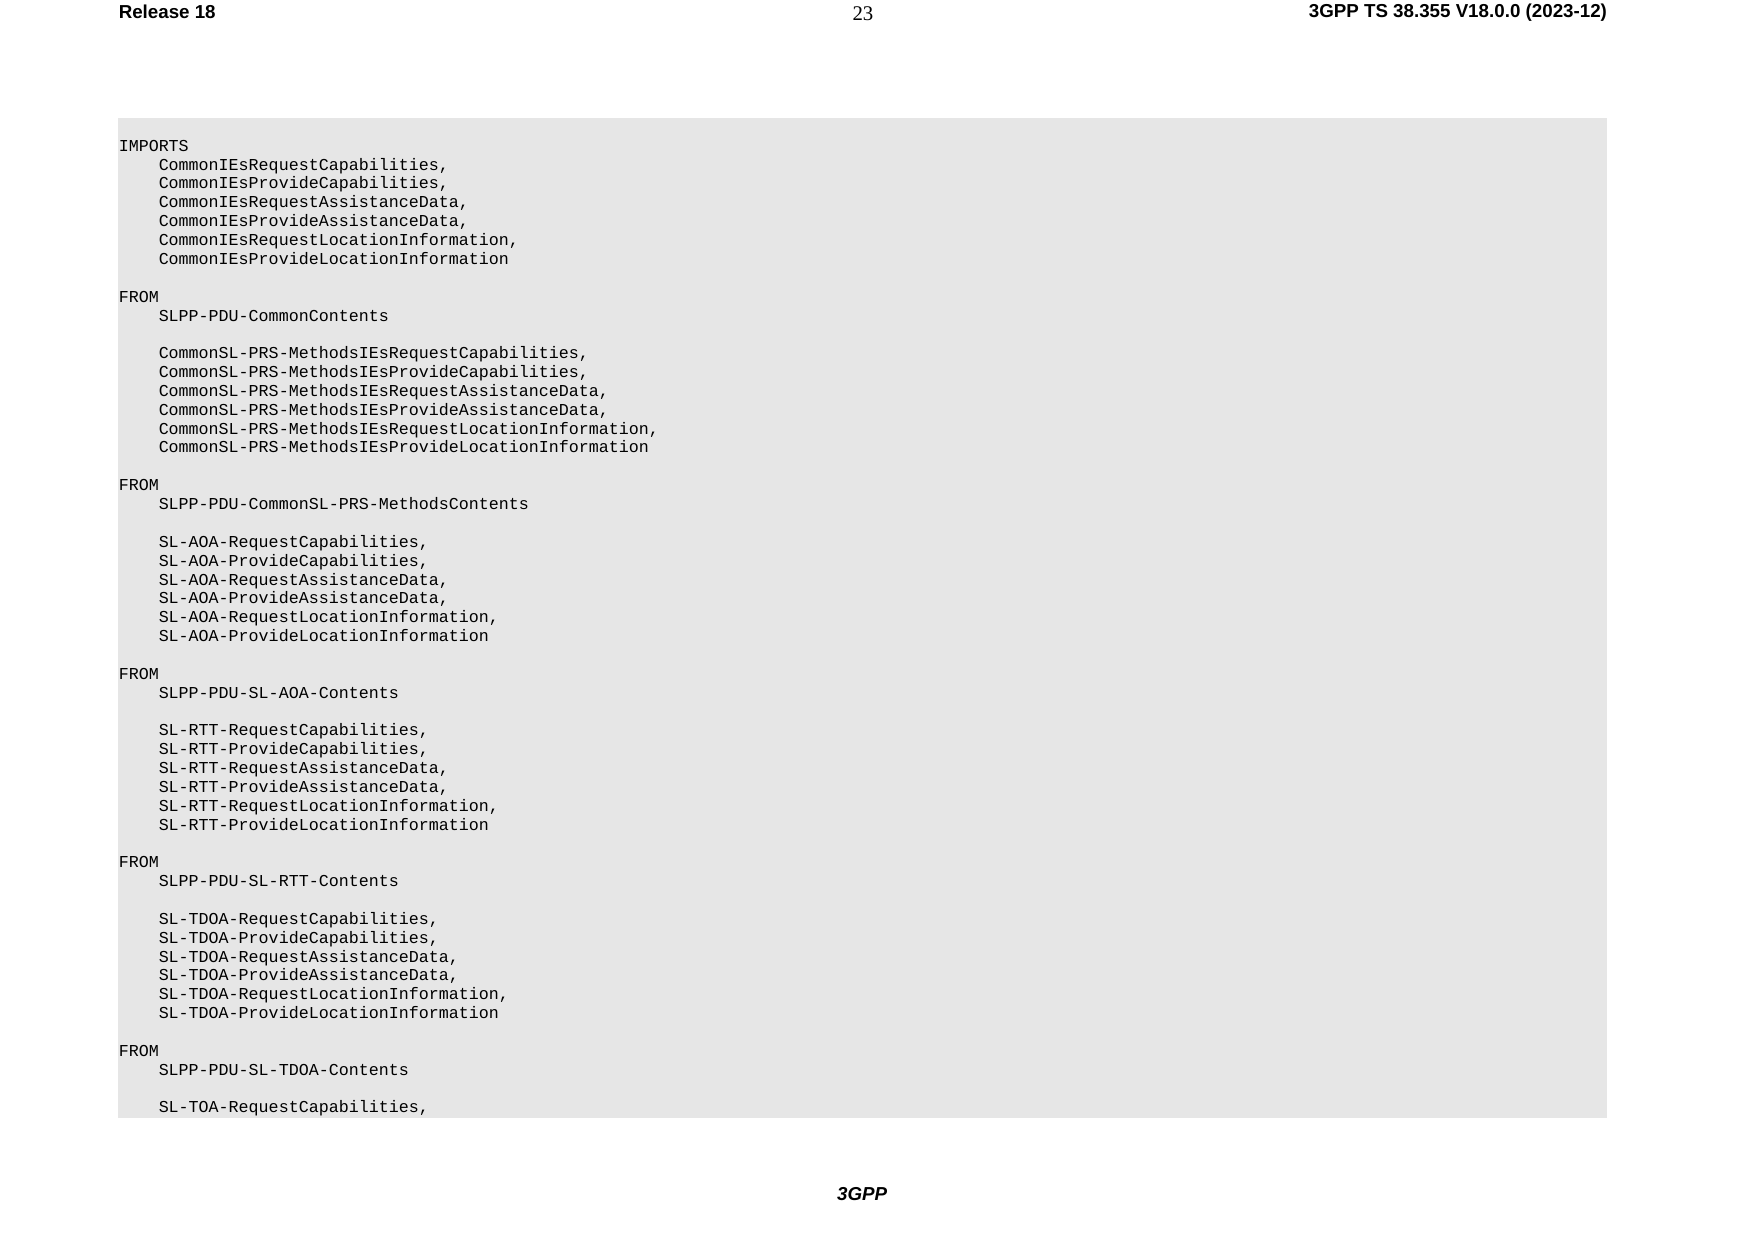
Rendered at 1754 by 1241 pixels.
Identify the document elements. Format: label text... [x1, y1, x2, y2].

text CommonIEsRequestLocationInformation, [118, 232, 1607, 251]
text FROM [118, 665, 1607, 684]
text SLPP-PDU-SL-RTT-Contents [118, 873, 1607, 892]
text SL-TDOA-RequestAssistanceData, [118, 948, 1607, 967]
text CommonIEsRequestCapabilities, [118, 156, 1607, 175]
text SL-AOA-RequestCapabilities, [118, 533, 1607, 552]
text CommonIEsProvideAssistanceData, [118, 213, 1607, 232]
text SL-TDOA-ProvideAssistanceData, [118, 967, 1607, 986]
text CommonIEsRequestAssistanceData, [118, 194, 1607, 213]
text CommonSL-PRS-MethodsIEsRequestCapabilities, [118, 345, 1607, 364]
text SLPP-PDU-SL-TDOA-Contents [118, 1061, 1607, 1080]
text CommonIEsProvideLocationInformation [118, 251, 1607, 269]
text SL-TDOA-ProvideCapabilities, [118, 929, 1607, 948]
text SL-AOA-ProvideCapabilities, [118, 552, 1607, 571]
text SL-AOA-RequestAssistanceData, [118, 571, 1607, 590]
text CommonSL-PRS-MethodsIEsProvideLocationInformation [118, 439, 1607, 458]
text SL-TDOA-RequestLocationInformation, [118, 986, 1607, 1005]
text FROM [118, 854, 1607, 873]
text SL-TDOA-ProvideLocationInformation [118, 1005, 1607, 1023]
text CommonSL-PRS-MethodsIEsProvideCapabilities, [118, 364, 1607, 382]
text CommonIEsProvideCapabilities, [118, 175, 1607, 194]
text CommonSL-PRS-MethodsIEsRequestAssistanceData, [118, 382, 1607, 401]
text CommonSL-PRS-MethodsIEsProvideAssistanceData, [118, 401, 1607, 420]
text SL-RTT-RequestLocationInformation, [118, 797, 1607, 816]
text FROM [118, 1042, 1607, 1061]
text SL-AOA-ProvideAssistanceData, [118, 590, 1607, 609]
text SL-RTT-RequestAssistanceData, [118, 759, 1607, 778]
text SL-RTT-ProvideLocationInformation [118, 816, 1607, 835]
text SL-AOA-RequestLocationInformation, [118, 609, 1607, 628]
text SL-AOA-ProvideLocationInformation [118, 628, 1607, 646]
text SLPP-PDU-CommonContents [118, 307, 1607, 326]
text SL-RTT-ProvideAssistanceData, [118, 778, 1607, 797]
text SL-RTT-ProvideCapabilities, [118, 741, 1607, 759]
text SL-TOA-RequestCapabilities, [118, 1099, 1607, 1118]
text SLPP-PDU-CommonSL-PRS-MethodsContents [118, 496, 1607, 514]
text FROM [118, 477, 1607, 496]
text FROM [118, 288, 1607, 307]
text SLPP-PDU-SL-AOA-Contents [118, 684, 1607, 703]
text IMPORTS [118, 137, 1607, 156]
text CommonSL-PRS-MethodsIEsRequestLocationInformation, [118, 420, 1607, 439]
text SL-RTT-RequestCapabilities, [118, 722, 1607, 741]
text SL-TDOA-RequestCapabilities, [118, 910, 1607, 929]
